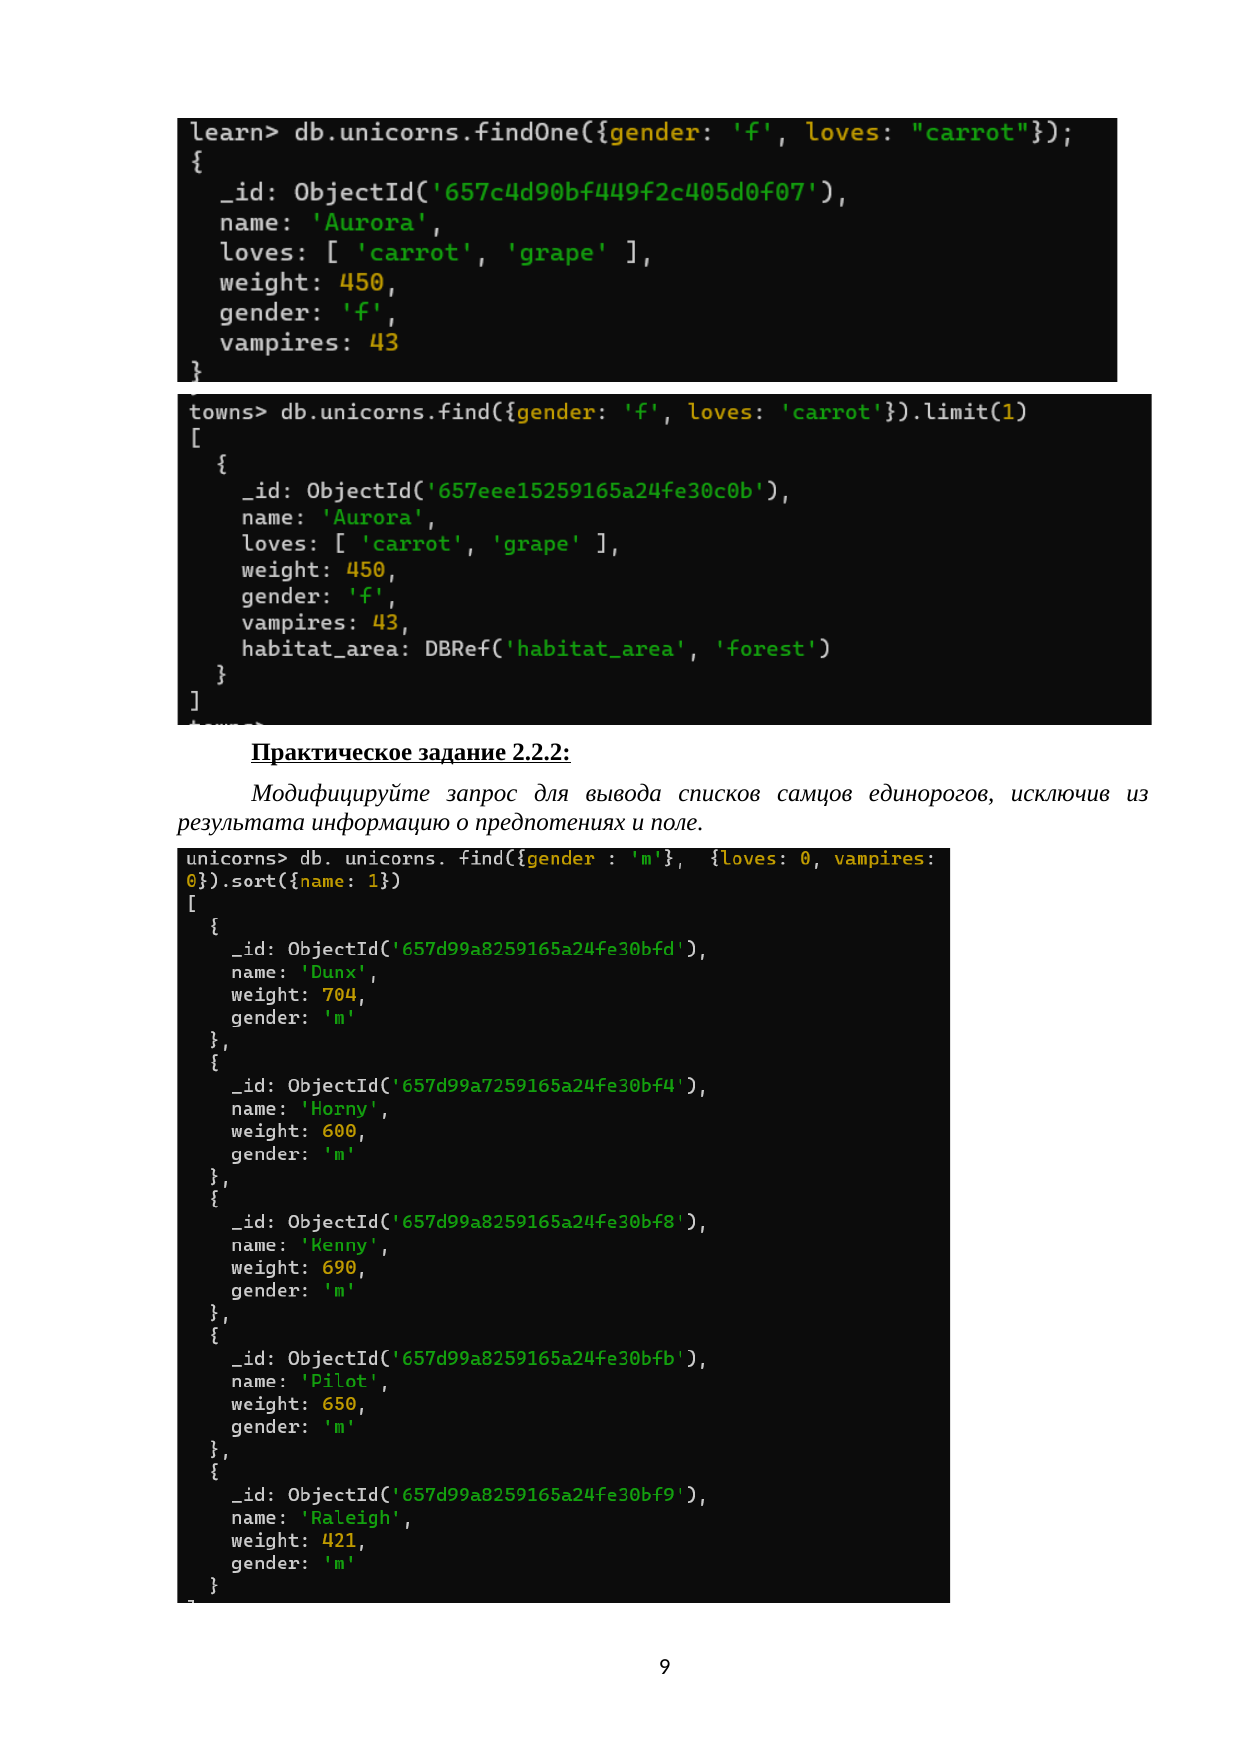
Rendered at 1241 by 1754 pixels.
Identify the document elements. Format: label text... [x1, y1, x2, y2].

text Практическое задание 2.2.2: [177, 737, 1152, 766]
text Модифицируйте запрос для вывода списков самцов единорогов, исключив из результата информацию о предпотениях и поле. [177, 778, 1152, 836]
picture [177, 118, 1118, 382]
picture [177, 394, 1152, 725]
picture [177, 848, 951, 1603]
